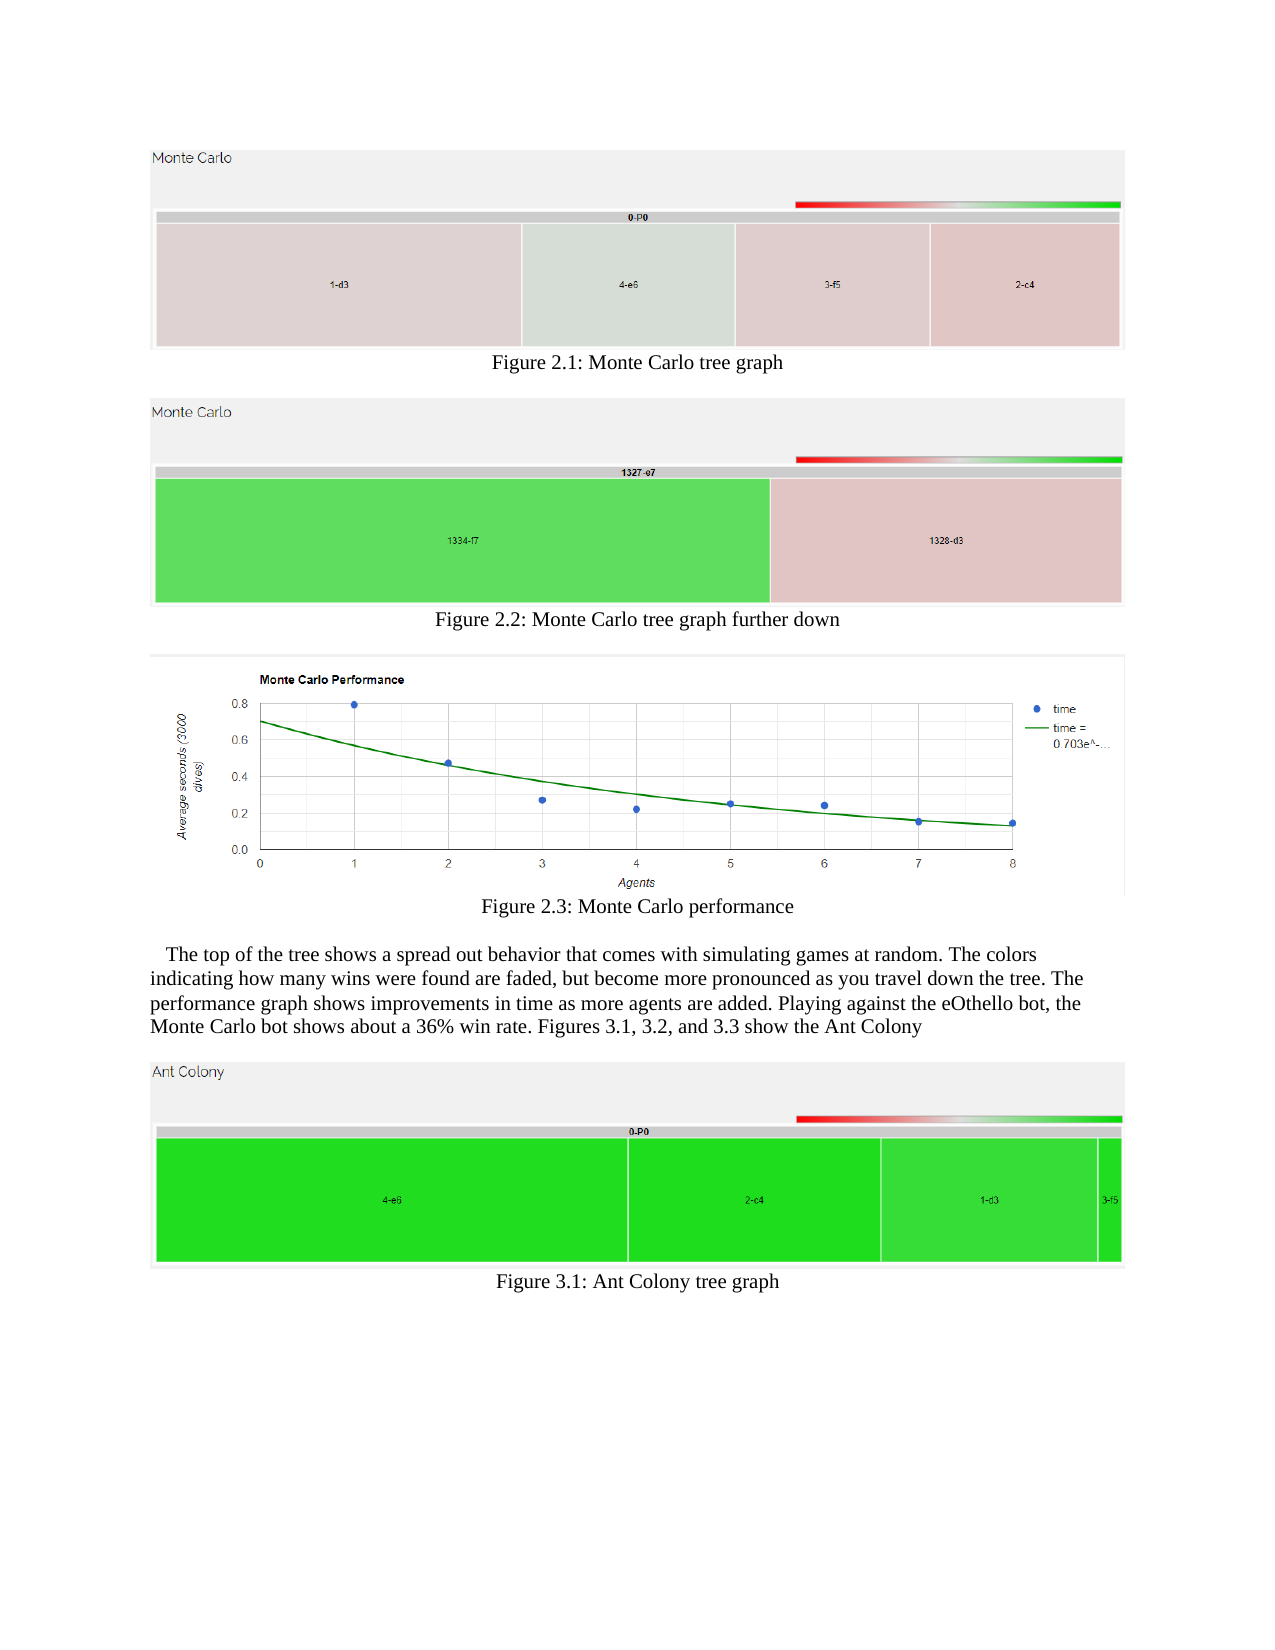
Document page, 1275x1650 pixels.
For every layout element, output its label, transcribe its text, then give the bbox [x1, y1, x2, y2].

text The top of the tree shows a spread out behavior that comes with simulating games at random. The colors indicating how many wins were found are faded, but become more pronounced as you travel down the tree. The performance graph shows improvements in time as more agents are added. Playing against the eOthello bot, the Monte Carlo bot shows about a 36% win rate. Figures 3.1, 3.2, and 3.3 show the Ant Colony [150, 942, 1125, 1038]
text Figure 3.1: Ant Colony tree graph [150, 1269, 1125, 1293]
text Figure 2.2: Monte Carlo tree graph further down [150, 607, 1125, 631]
text Figure 2.3: Monte Carlo performance [150, 895, 1125, 918]
picture [150, 654, 1125, 895]
picture [150, 398, 1125, 607]
picture [150, 1062, 1125, 1269]
text Figure 2.1: Monte Carlo tree graph [150, 350, 1125, 374]
picture [150, 150, 1125, 350]
